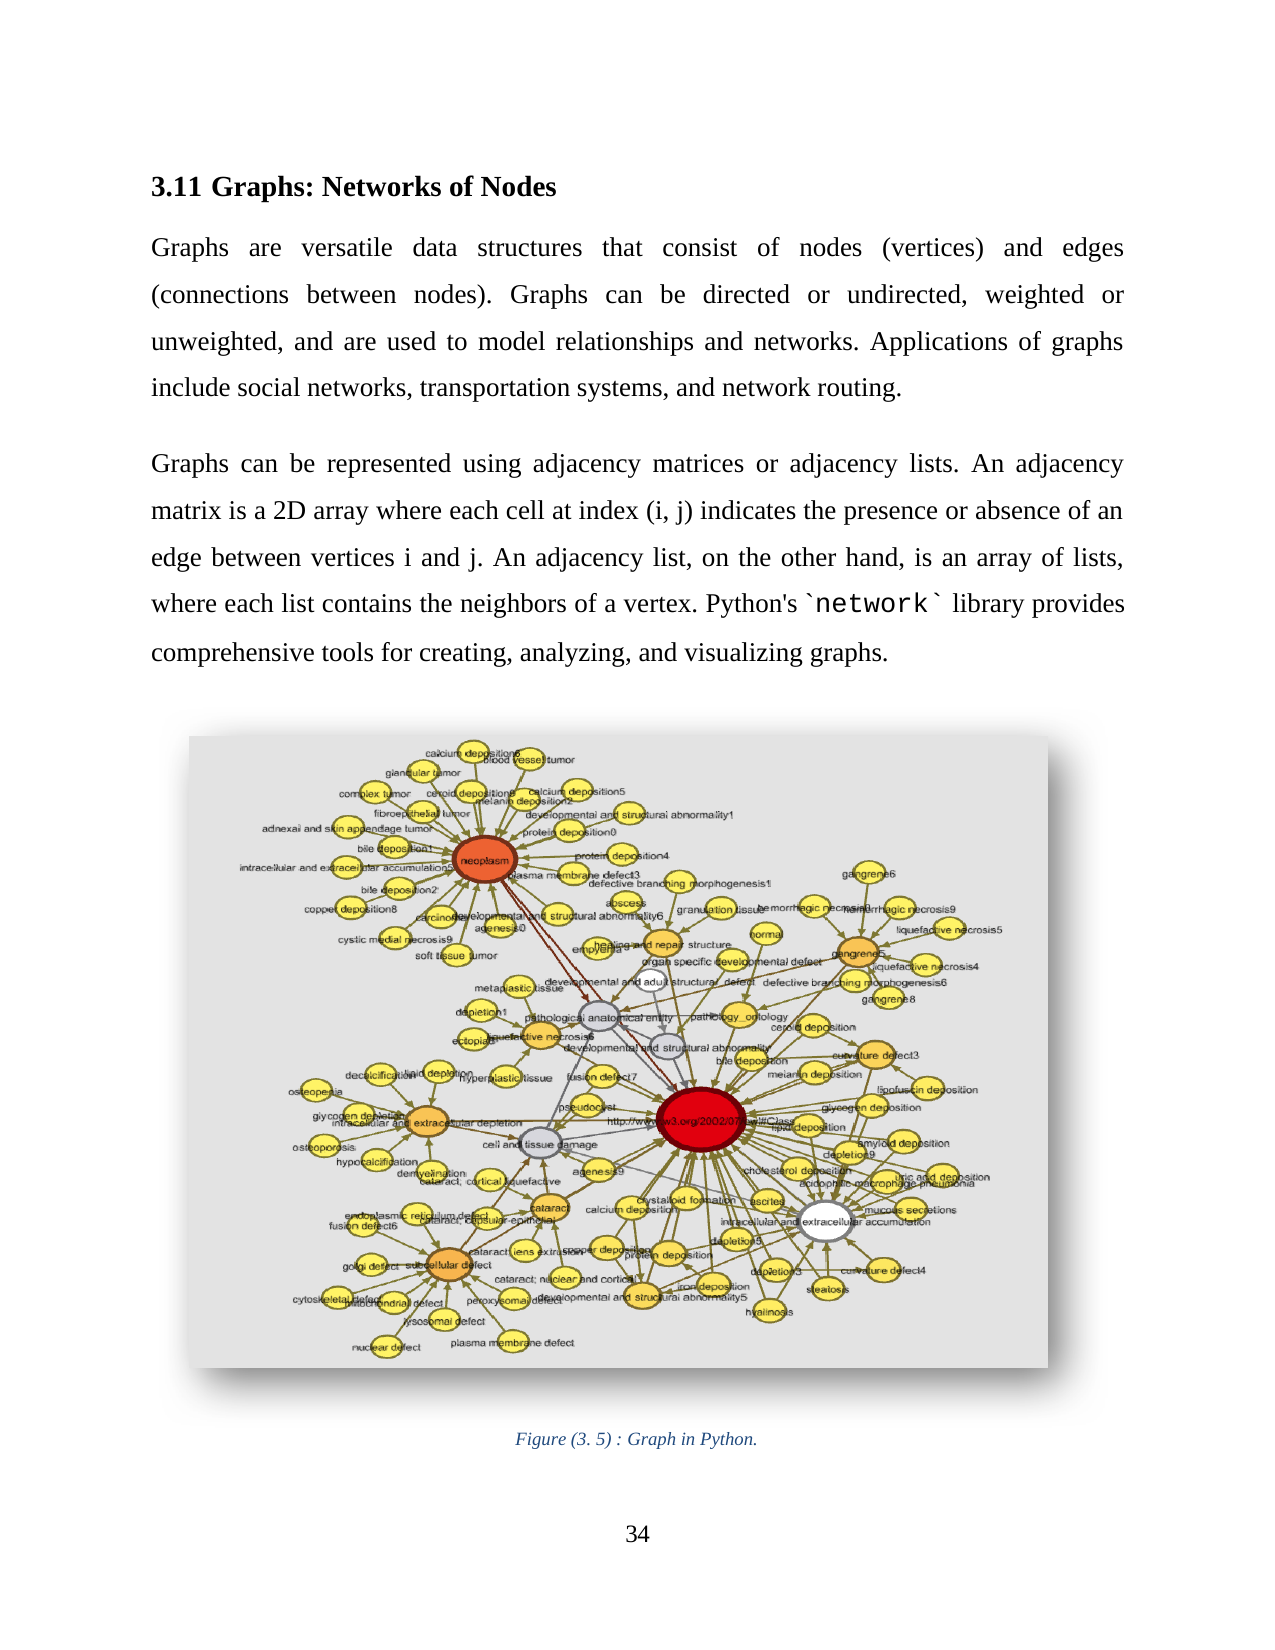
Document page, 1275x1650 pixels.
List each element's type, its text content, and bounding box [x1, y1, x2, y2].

subtitle Graphs: Networks of Nodes [151, 169, 1125, 202]
picture [189, 736, 1048, 1368]
text Figure (3. 5) : Graph in Python. [56, 1428, 1217, 1449]
text Graphs are versatile data structures that consist of nodes (vertices) and edges (connections between nodes). Graphs can be directed or undirected, weighted or unweighted, and are used to model relationships and networks. Applications of graphs include social networks, transportation systems, and network routing. [151, 231, 1125, 403]
text Graphs can be represented using adjacency matrices or adjacency lists. An adjacency matrix is a 2D array where each cell at index (i, j) indicates the presence or absence of an edge between vertices i and j. An adjacency list, on the other hand, is an array of lists, where each list contains the neighbors of a vertex. Python's `network` library provides comprehensive tools for creating, analyzing, and visualizing graphs. [151, 447, 1125, 667]
